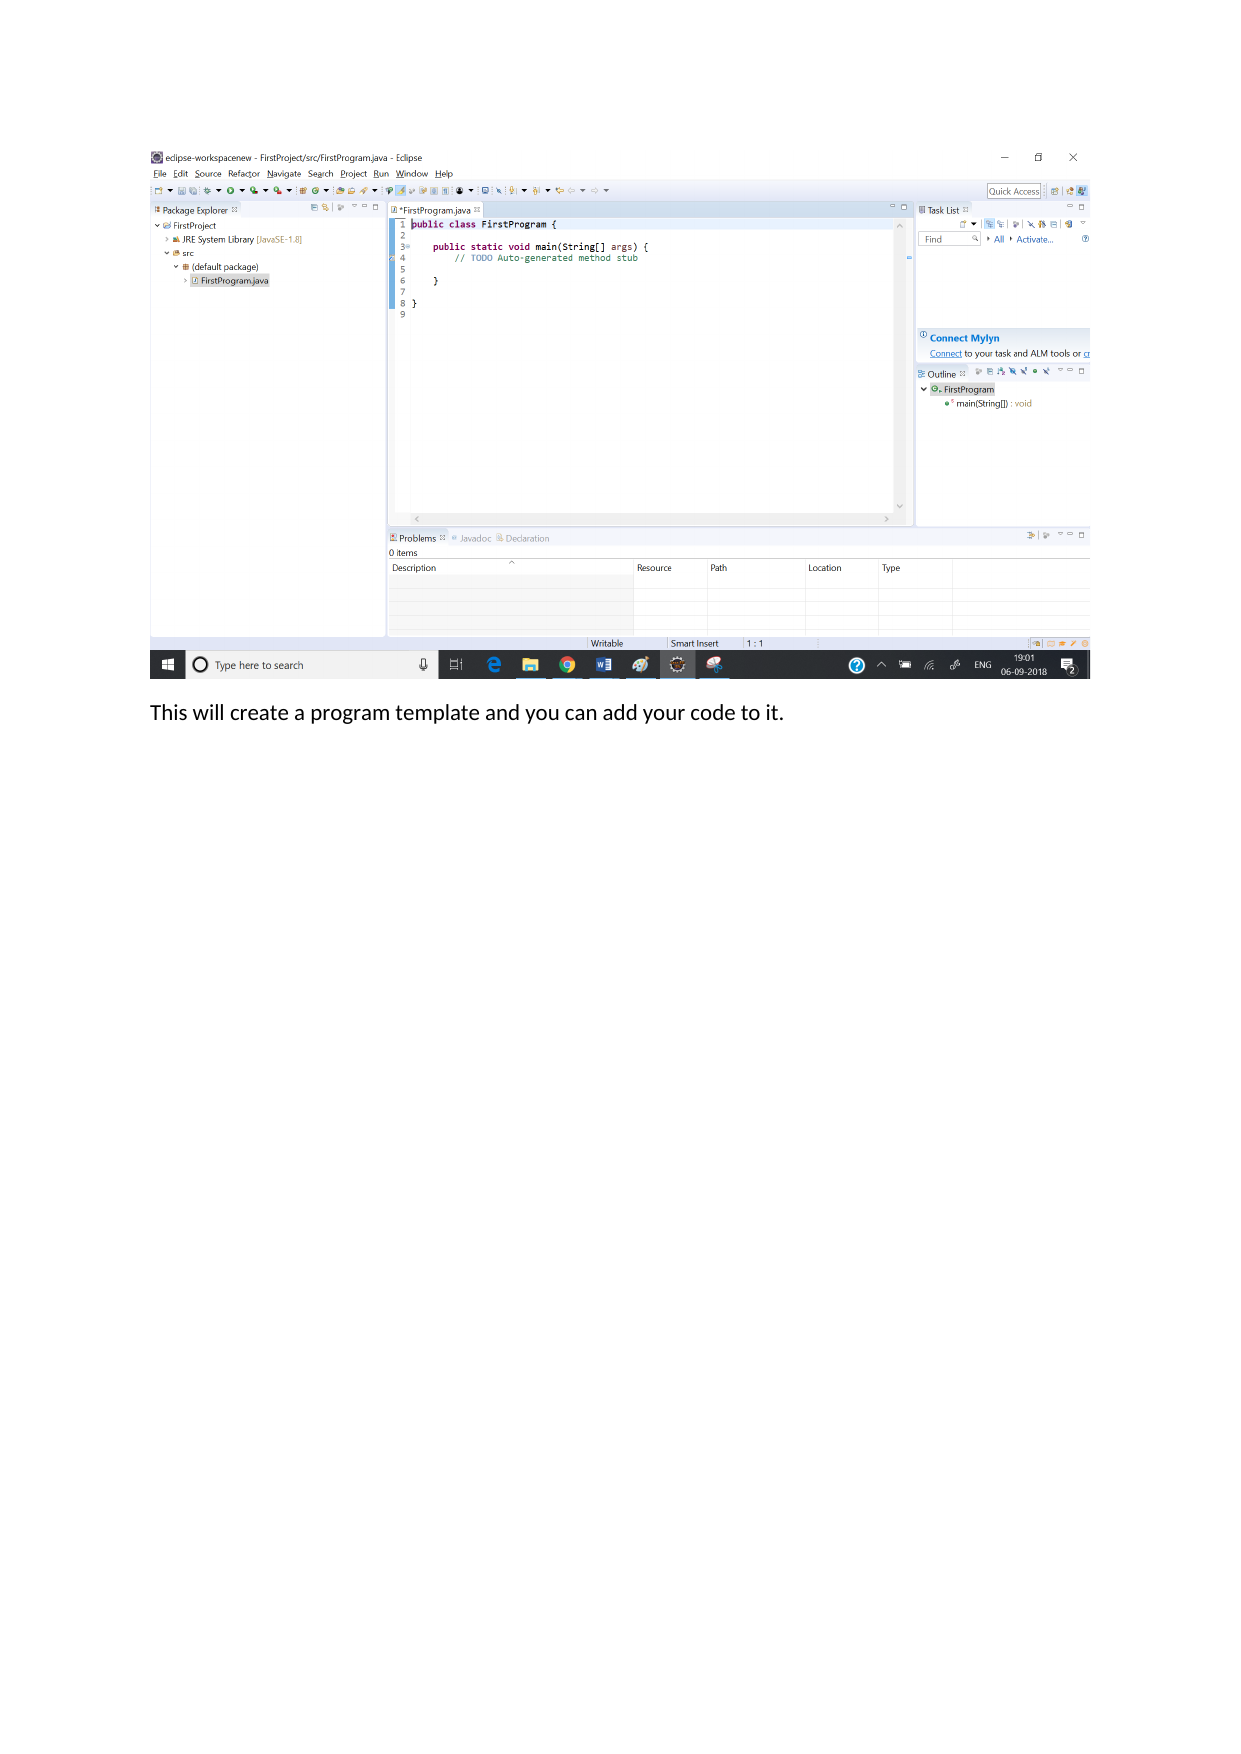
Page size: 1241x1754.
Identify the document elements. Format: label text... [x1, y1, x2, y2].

picture [150, 150, 1091, 679]
text This will create a program template and you can add your code to it. [150, 698, 1090, 726]
